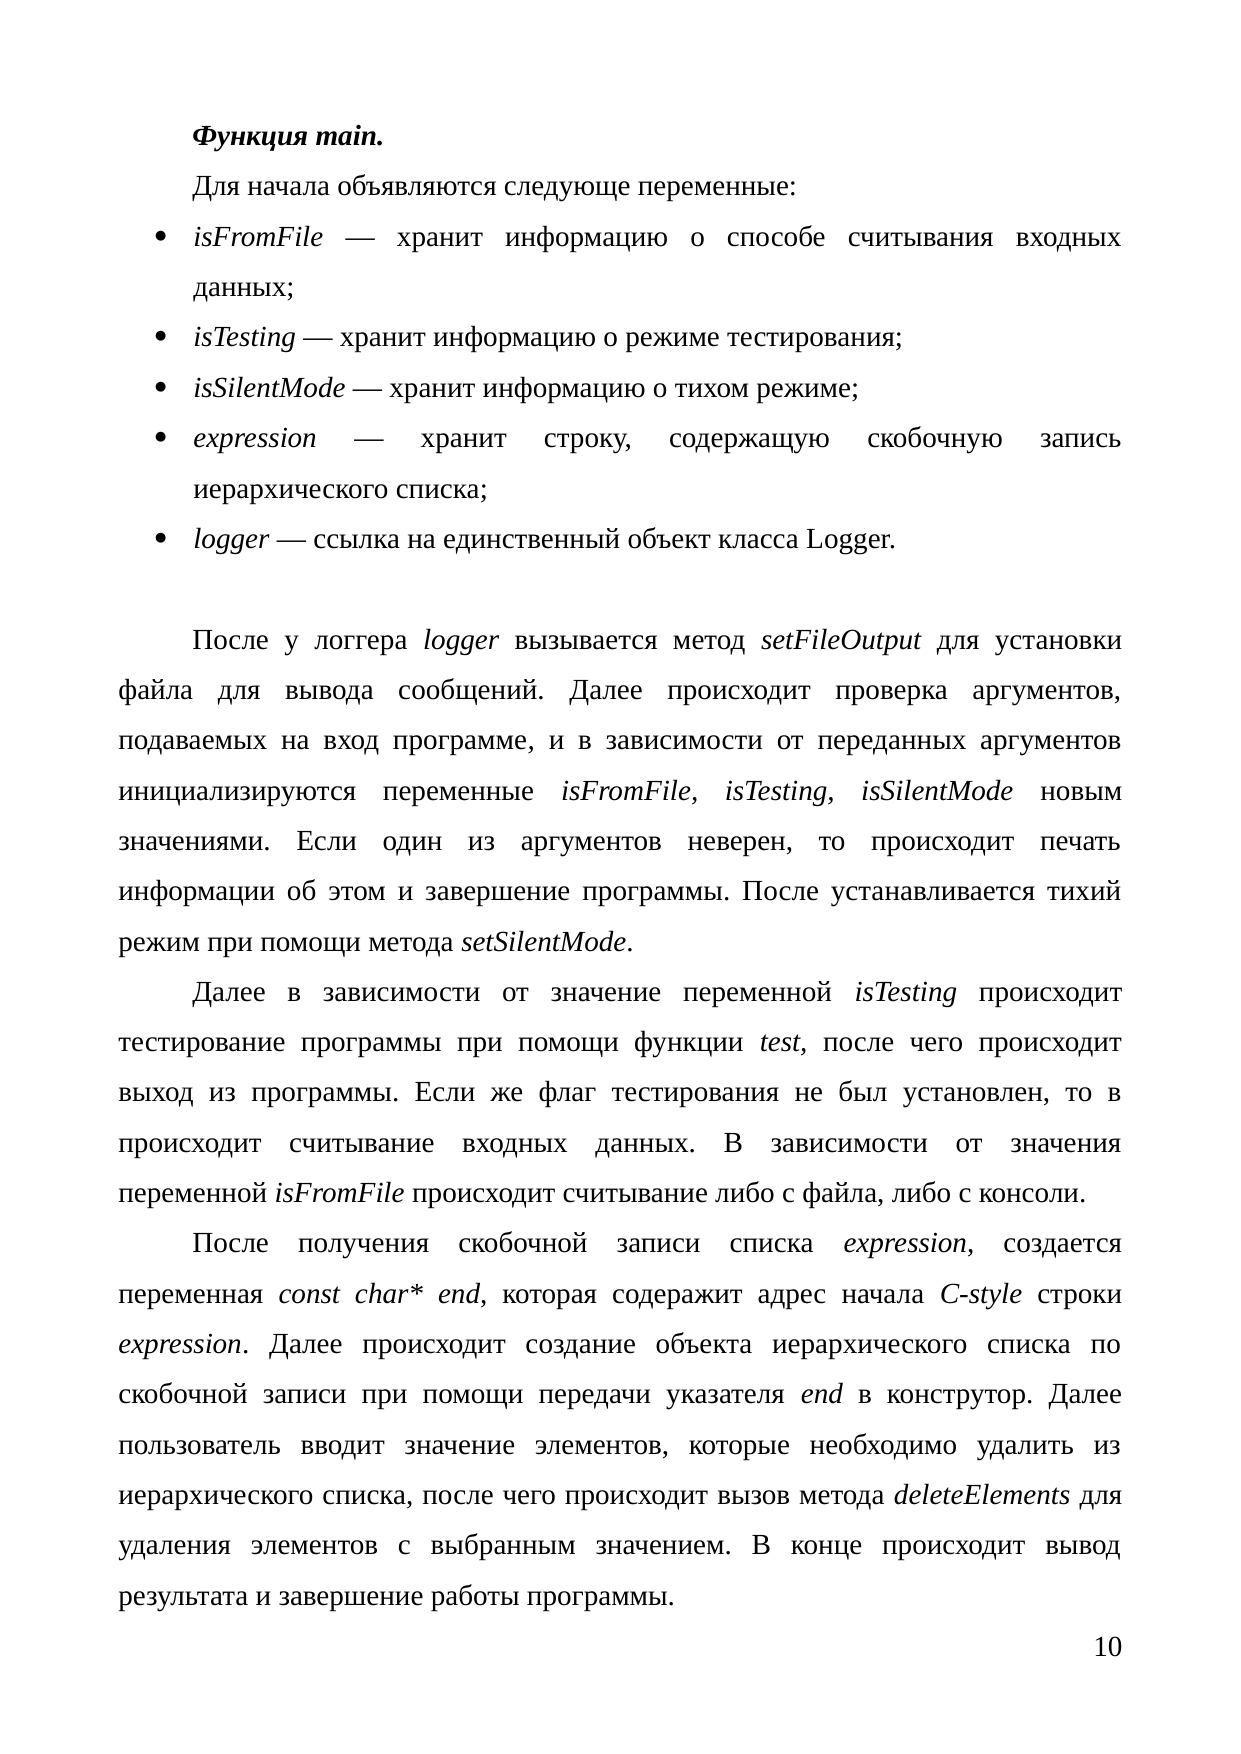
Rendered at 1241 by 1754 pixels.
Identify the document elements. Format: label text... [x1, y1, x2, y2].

list isSilentMode — хранит информацию о тихом режиме; [156, 370, 1122, 403]
list isFromFile — хранит информацию о способе считывания входных данных; [156, 219, 1122, 303]
subtitle Функция main. [118, 118, 1122, 152]
text Для начала объявляются следующе переменные: [118, 168, 1122, 202]
text После у логгера logger вызывается метод setFileOutput для установки файла для вывода сообщений. Далее происходит проверка аргументов, подаваемых на вход программе, и в зависимости от переданных аргументов инициализируются переменные isFromFile, isTesting, isSilentMode новым значениями. Если один из аргументов неверен, то происходит печать информации об этом и завершение программы. После устанавливается тихий режим при помощи метода setSilentMode. [118, 622, 1122, 957]
list isTesting — хранит информацию о режиме тестирования; [156, 319, 1122, 353]
text Далее в зависимости от значение переменной isTesting происходит тестирование программы при помощи функции test, после чего происходит выход из программы. Если же флаг тестирования не был установлен, то в происходит считывание входных данных. В зависимости от значения переменной isFromFile происходит считывание либо с файла, либо с консоли. [118, 974, 1122, 1209]
text После получения скобочной записи списка expression, создается переменная const char* end, которая содеражит адрес начала C-style строки expression. Далее происходит создание объекта иерархического списка по скобочной записи при помощи передачи указателя end в конструтор. Далее пользователь вводит значение элементов, которые необходимо удалить из иерархического списка, после чего происходит вызов метода deleteElements для удаления элементов с выбранным значением. В конце происходит вывод результата и завершение работы программы. [118, 1226, 1122, 1611]
list expression — хранит строку, содержащую скобочную запись иерархического списка; [156, 420, 1122, 504]
list logger — ссылка на единственный объект класса Logger. [156, 521, 1122, 555]
